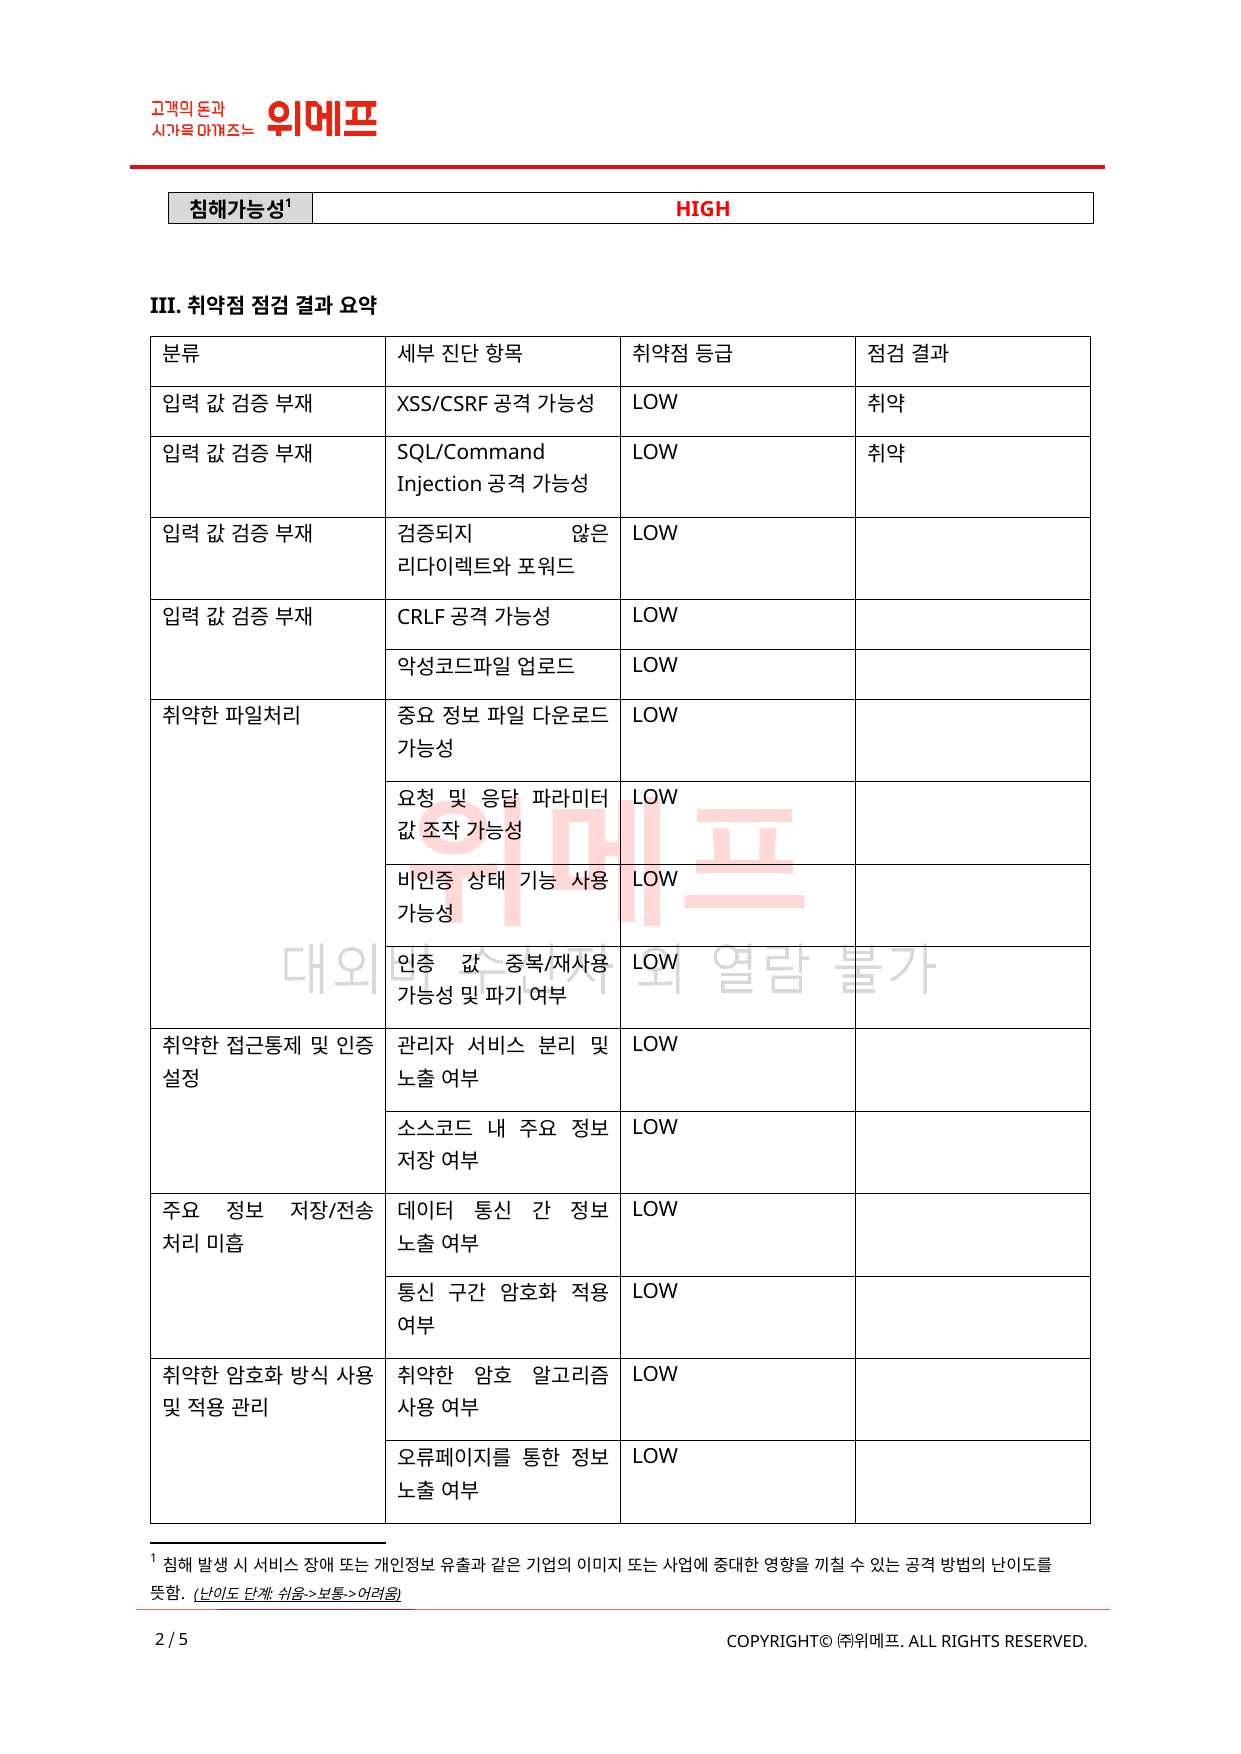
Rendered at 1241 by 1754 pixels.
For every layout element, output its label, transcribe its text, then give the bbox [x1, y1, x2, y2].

table_cell LOW [621, 1112, 855, 1193]
table_cell [856, 1029, 1090, 1111]
table_cell LOW [621, 437, 855, 517]
table_cell [856, 1112, 1090, 1193]
table_cell 검증되지 않은 리다이렉트와 포워드 [386, 518, 620, 599]
table_cell LOW [621, 947, 855, 1028]
text 취약점 점검 결과 요약 [150, 289, 1090, 319]
table_cell LOW [621, 1441, 855, 1523]
table_cell [856, 1441, 1090, 1523]
table_cell LOW [621, 650, 855, 699]
table_cell 취약한 암호화 방식 사용 및 적용 관리 [151, 1359, 385, 1523]
table_cell LOW [621, 600, 855, 649]
table_cell 비인증 상태 기능 사용 가능성 [386, 865, 620, 946]
table_cell 인증 값 중복/재사용 가능성 및 파기 여부 [386, 947, 620, 1028]
table_header 세부 진단 항목 [386, 337, 620, 386]
table_cell 관리자 서비스 분리 및 노출 여부 [386, 1029, 620, 1111]
table_cell 침해가능성 [169, 193, 312, 223]
table_cell [856, 1194, 1090, 1276]
table_header 취약점 등급 [621, 337, 855, 386]
table_header 점검 결과 [856, 337, 1090, 386]
table_cell [856, 865, 1090, 946]
table_cell 소스코드 내 주요 정보 저장 여부 [386, 1112, 620, 1193]
table_cell [856, 1277, 1090, 1358]
table_header 분류 [151, 337, 385, 386]
table_cell LOW [621, 782, 855, 863]
table_cell 취약한 암호 알고리즘 사용 여부 [386, 1359, 620, 1440]
table_cell LOW [621, 1194, 855, 1276]
table_cell [856, 600, 1090, 649]
table_cell 중요 정보 파일 다운로드 가능성 [386, 700, 620, 781]
table_cell HIGH [313, 193, 1093, 223]
table_cell [856, 518, 1090, 599]
table_cell 통신 구간 암호화 적용 여부 [386, 1277, 620, 1358]
table_cell LOW [621, 700, 855, 781]
table_cell 주요 정보 저장/전송 처리 미흡 [151, 1194, 385, 1358]
table_cell 요청 및 응답 파라미터 값 조작 가능성 [386, 782, 620, 863]
table_cell 취약 [856, 437, 1090, 517]
table_cell CRLF 공격 가능성 [386, 600, 620, 649]
table_cell 악성코드파일 업로드 [386, 650, 620, 699]
table_cell [856, 650, 1090, 699]
table_cell LOW [621, 865, 855, 946]
table_cell [856, 1359, 1090, 1440]
table_cell 취약한 파일처리 [151, 700, 385, 1028]
picture [151, 101, 377, 136]
table_cell [856, 782, 1090, 863]
table_cell LOW [621, 518, 855, 599]
table_cell 입력 값 검증 부재 [151, 600, 385, 699]
table_cell LOW [621, 387, 855, 436]
table_cell 취약 [856, 387, 1090, 436]
table_cell 취약한 접근통제 및 인증 설정 [151, 1029, 385, 1193]
table_cell 데이터 통신 간 정보 노출 여부 [386, 1194, 620, 1276]
table_cell 오류페이지를 통한 정보 노출 여부 [386, 1441, 620, 1523]
table_cell [856, 947, 1090, 1028]
table_cell XSS/CSRF 공격 가능성 [386, 387, 620, 436]
table_cell LOW [621, 1277, 855, 1358]
table_cell LOW [621, 1029, 855, 1111]
table_cell SQL/Command Injection 공격 가능성 [386, 437, 620, 517]
table_cell [856, 700, 1090, 781]
table_cell LOW [621, 1359, 855, 1440]
